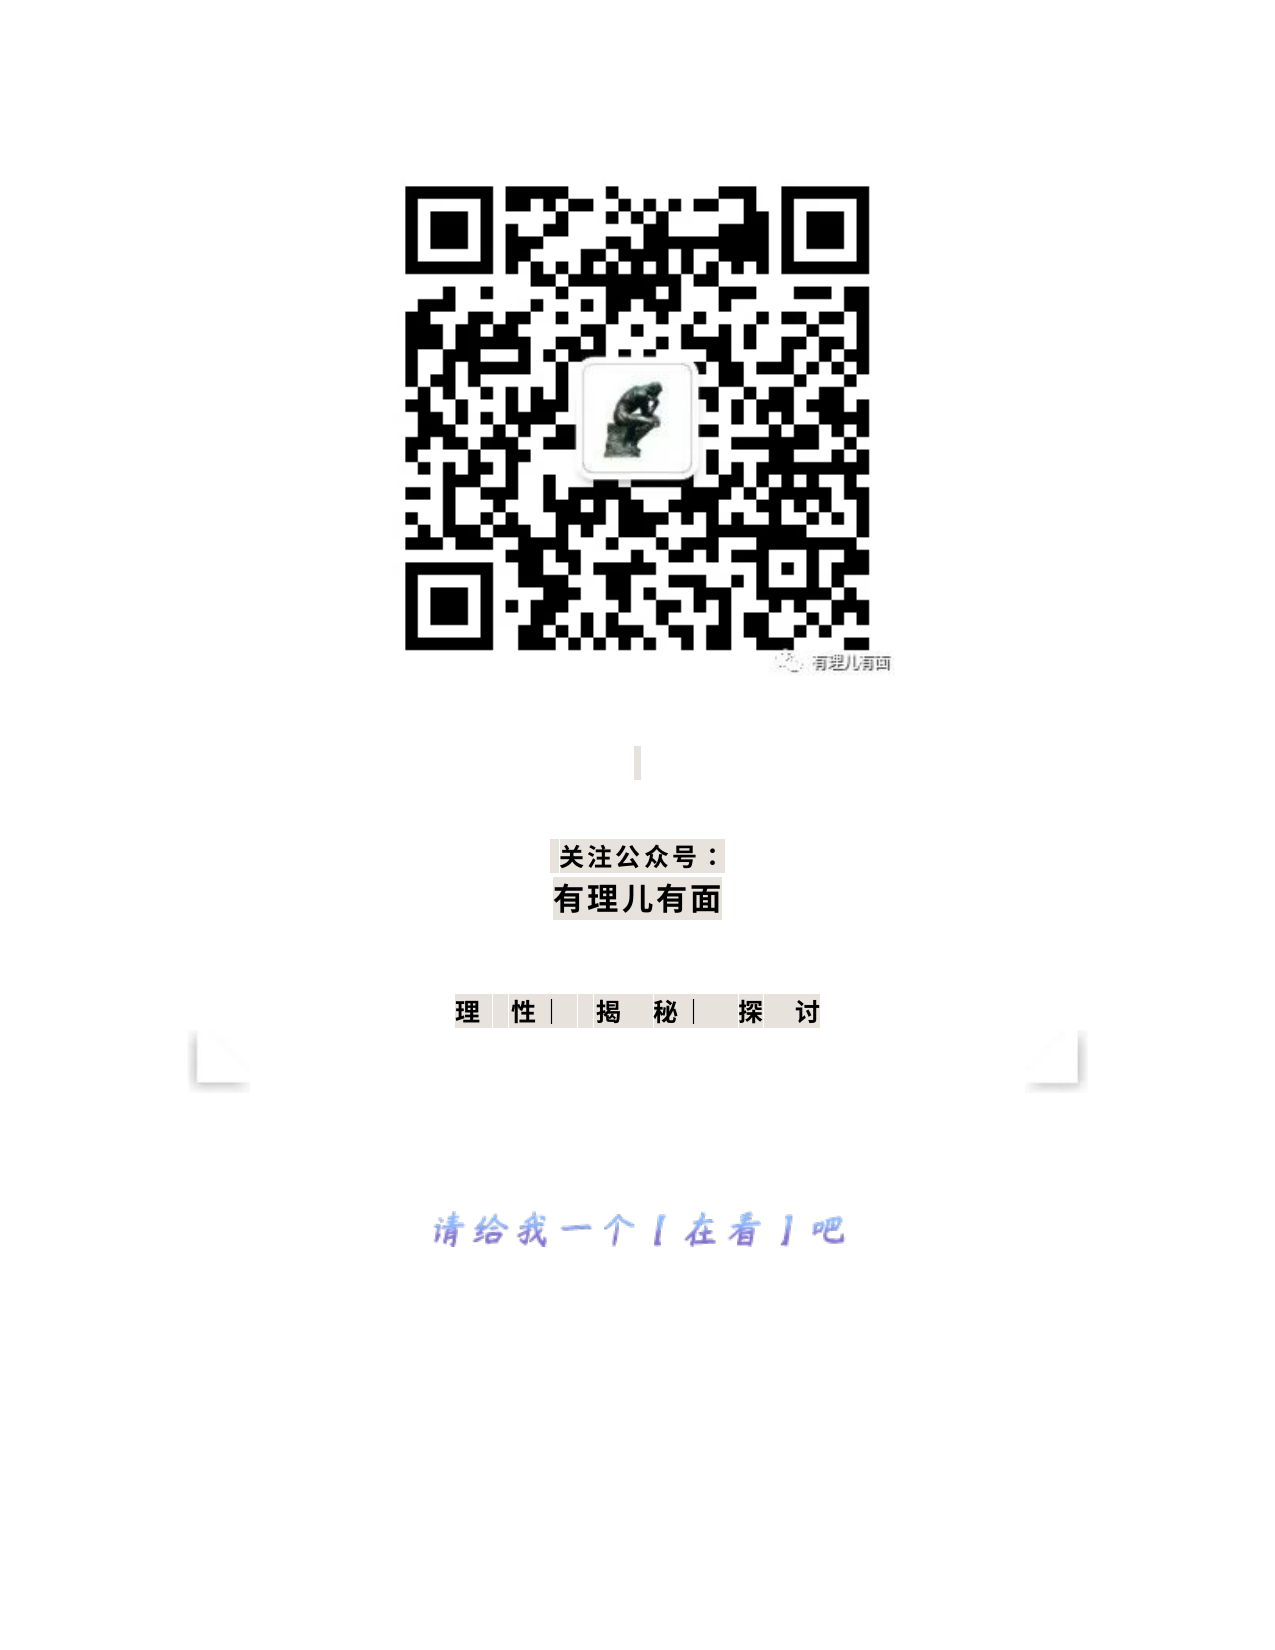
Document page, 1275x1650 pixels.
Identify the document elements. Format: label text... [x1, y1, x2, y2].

text 理 性｜ 揭 秘｜ 探 讨 [258, 982, 1017, 1028]
picture [428, 1211, 847, 1247]
text 关注公众号： [270, 827, 1005, 873]
picture [368, 150, 907, 688]
picture [187, 1030, 251, 1093]
text 有理儿有面 [270, 873, 1005, 920]
picture [1025, 1030, 1088, 1093]
